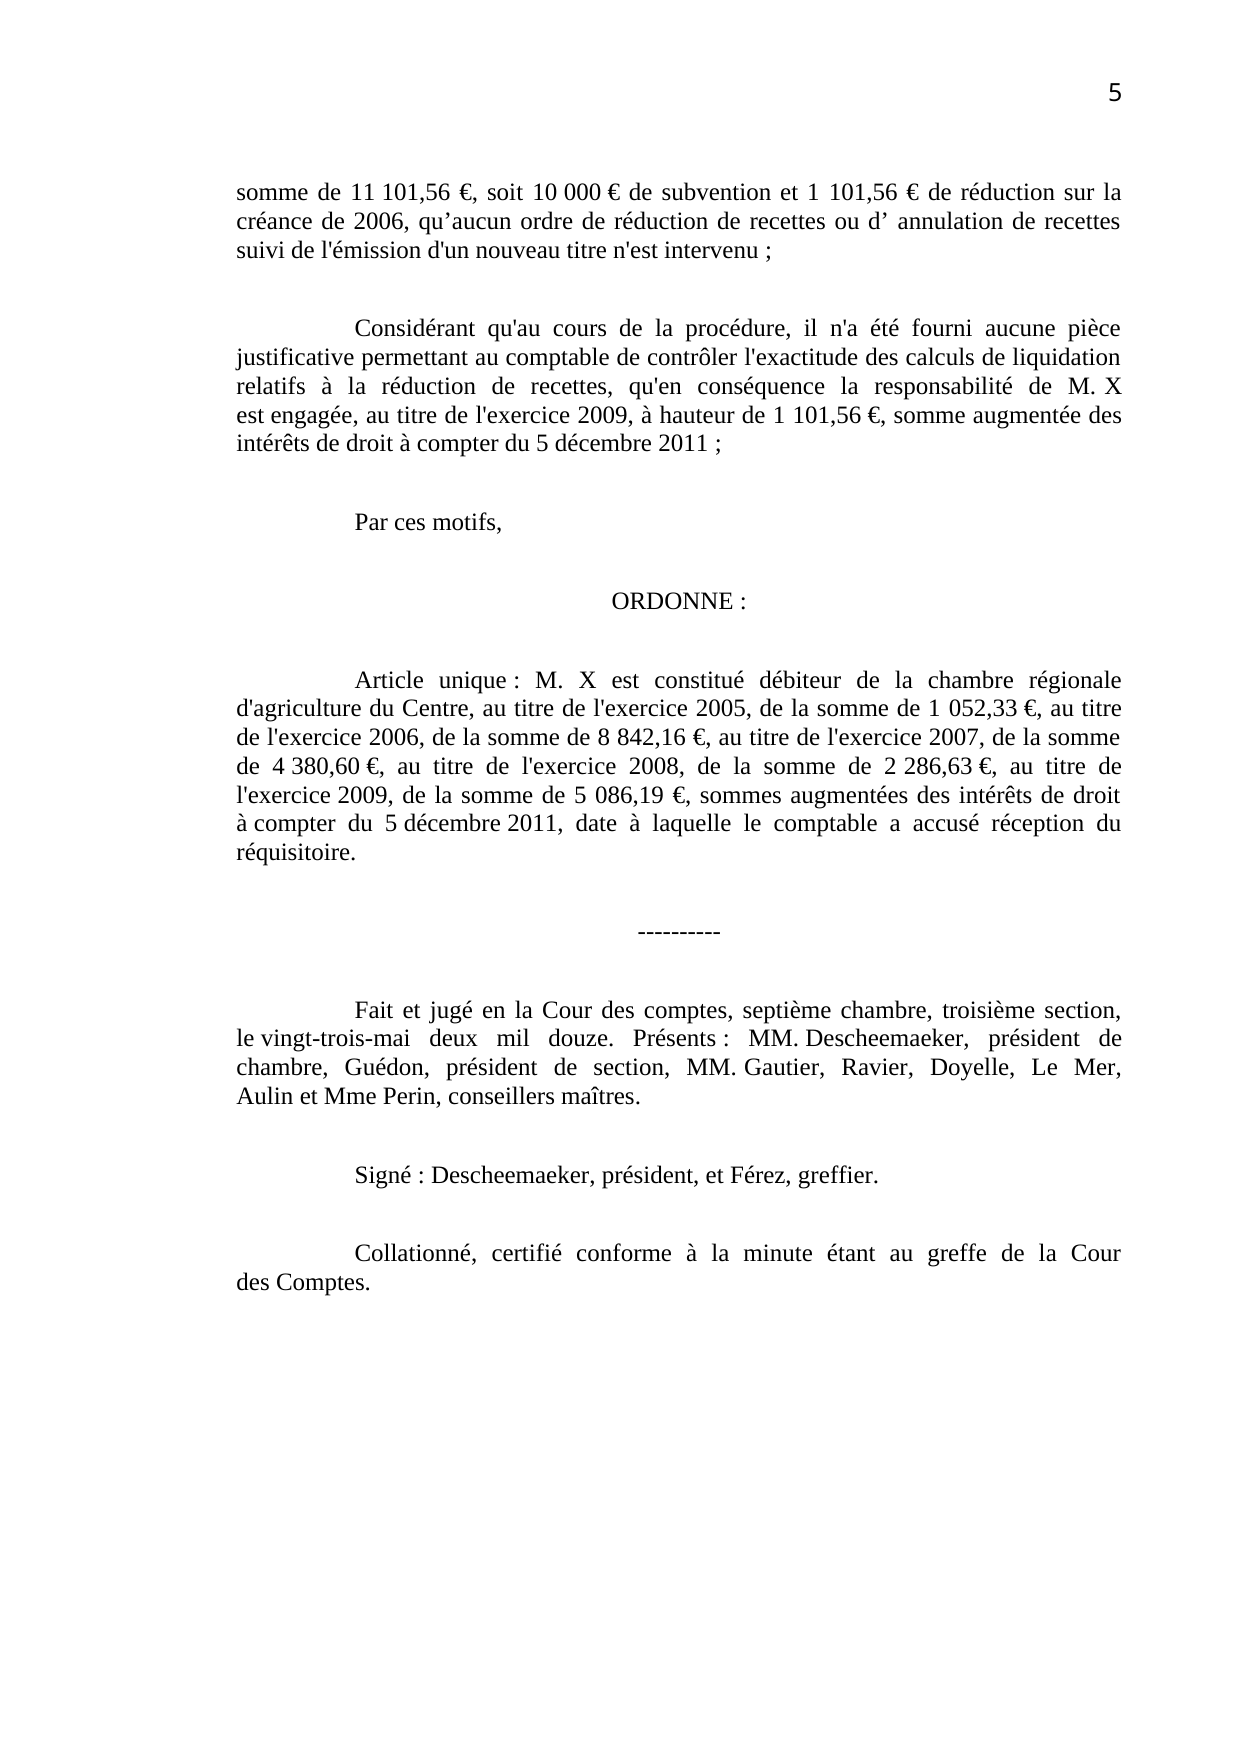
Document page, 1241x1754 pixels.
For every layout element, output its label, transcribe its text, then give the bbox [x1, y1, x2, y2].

text ---------- [236, 916, 1122, 945]
text Signé : Descheemaeker, président, et Férez, greffier. [236, 1160, 1122, 1188]
text Collationné, certifié conforme à la minute étant au greffe de la Cour des Comptes. [236, 1238, 1122, 1296]
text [236, 177, 1122, 263]
text ORDONNE : [236, 586, 1122, 615]
text Considérant qu'au cours de la procédure, il n'a été fourni aucune pièce justificative permettant au comptable de contrôler l'exactitude des calculs de liquidation relatifs à la réduction de recettes, qu'en conséquence la responsabilité de M. X est engagée, au titre de l'exercice 2009, à hauteur de 1 101,56 €, somme augmentée des intérêts de droit à compter du 5 décembre 2011 ; [236, 313, 1122, 457]
text Par ces motifs, [236, 507, 1122, 536]
text Article unique : M. X est constitué débiteur de la chambre régionale d'agriculture du Centre, au titre de l'exercice 2005, de la somme de 1 052,33 €, au titre de l'exercice 2006, de la somme de 8 842,16 €, au titre de l'exercice 2007, de la somme de 4 380,60 €, au titre de l'exercice 2008, de la somme de 2 286,63 €, au titre de l'exercice 2009, de la somme de 5 086,19 €, sommes augmentées des intérêts de droit à compter du 5 décembre 2011, date à laquelle le comptable a accusé réception du réquisitoire. [236, 665, 1122, 866]
text Fait et jugé en la Cour des comptes, septième chambre, troisième section, le vingt-trois-mai deux mil douze. Présents : MM. Descheemaeker, président de chambre, Guédon, président de section, MM. Gautier, Ravier, Doyelle, Le Mer, Aulin et Mme Perin, conseillers maîtres. [236, 995, 1122, 1110]
